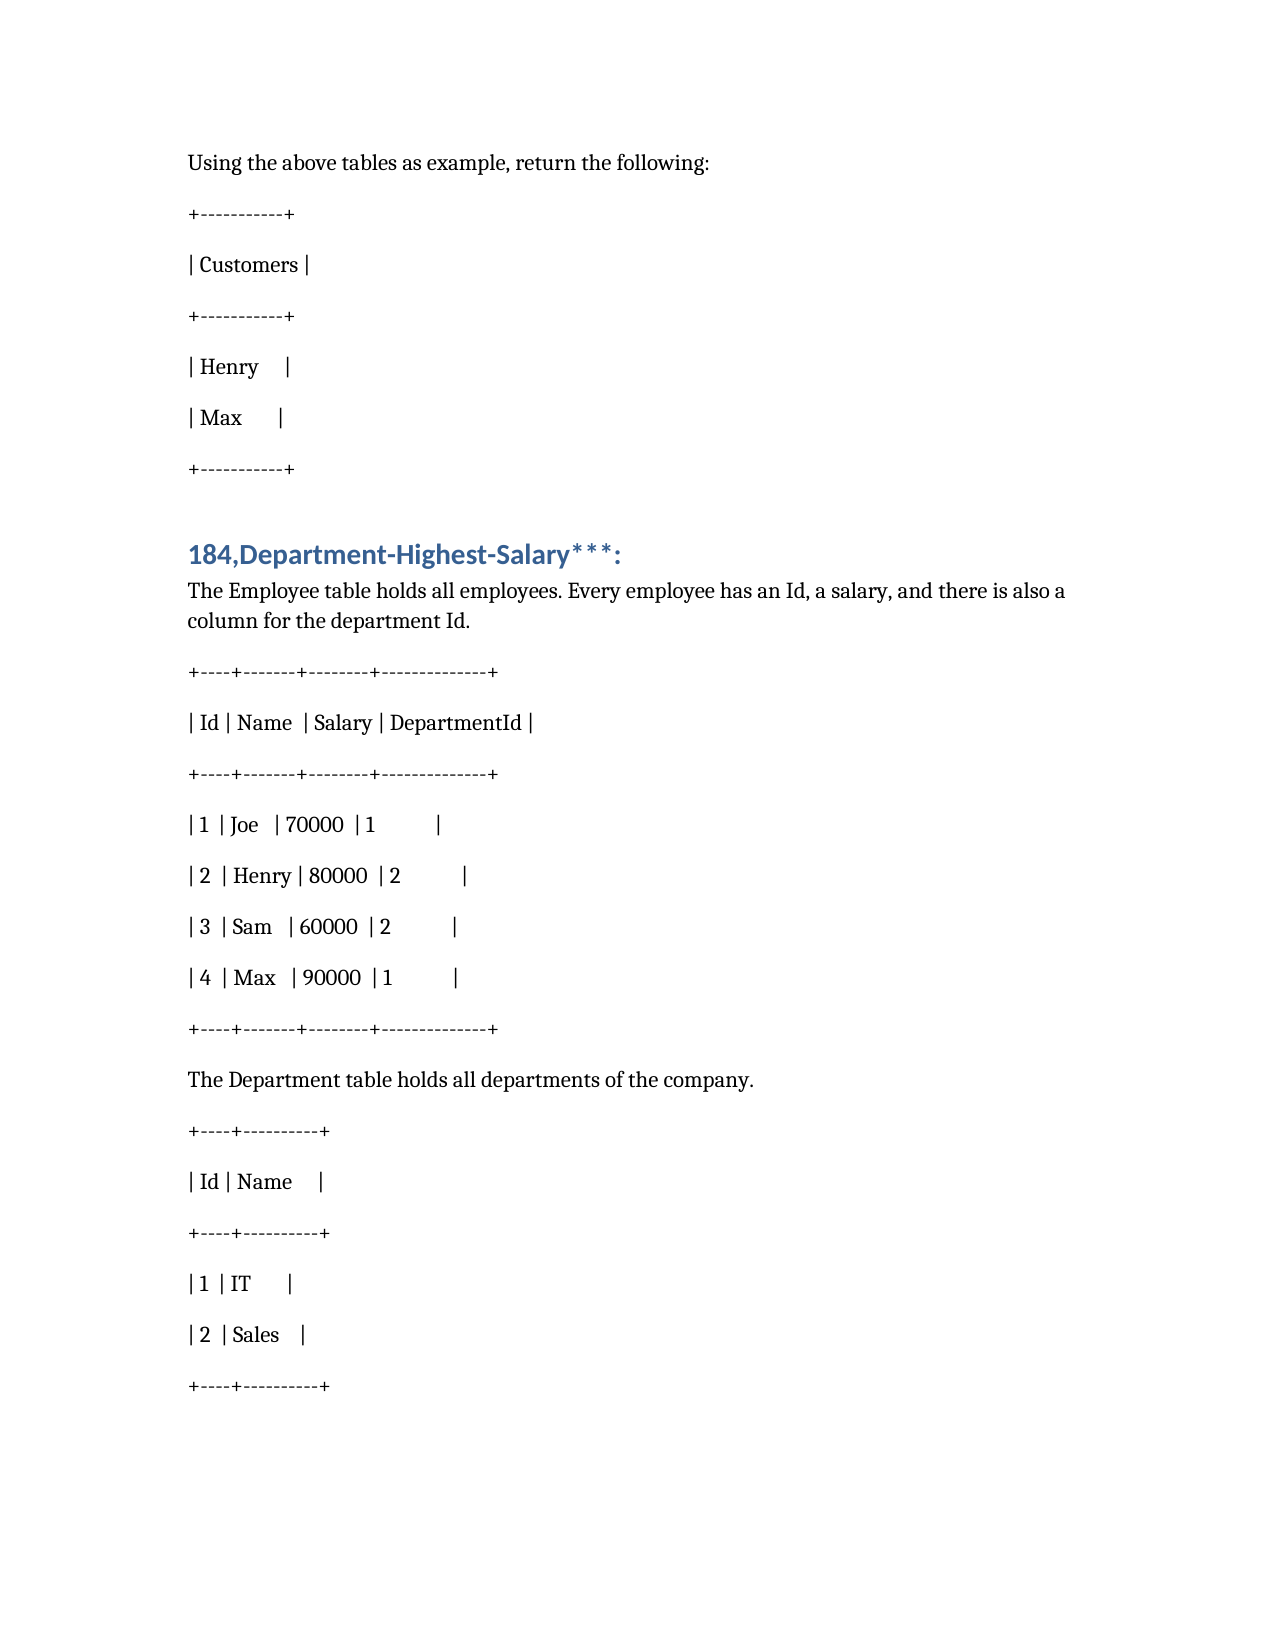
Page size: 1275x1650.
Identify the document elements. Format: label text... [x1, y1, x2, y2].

text Using the above tables as example, return the following: [187, 150, 1087, 176]
text | Henry | [187, 354, 1087, 381]
text +----+-------+--------+--------------+ [187, 659, 1087, 685]
text The Employee table holds all employees. Every employee has an Id, a salary, and there is also a column for the department Id. [187, 577, 1087, 634]
text | 2 | Henry | 80000 | 2 | [187, 863, 1087, 889]
text The Department table holds all departments of the company. [187, 1067, 1087, 1093]
text +----+-------+--------+--------------+ [187, 761, 1087, 787]
text +-----------+ [187, 456, 1087, 483]
text +----+----------+ [187, 1118, 1087, 1144]
text +----+----------+ [187, 1220, 1087, 1246]
text | Id | Name | [187, 1169, 1087, 1195]
text +-----------+ [187, 303, 1087, 329]
text +-----------+ [187, 201, 1087, 227]
text | Customers | [187, 252, 1087, 278]
text | 1 | IT | [187, 1271, 1087, 1297]
text +----+-------+--------+--------------+ [187, 1016, 1087, 1042]
text | 2 | Sales | [187, 1322, 1087, 1348]
text | Id | Name | Salary | DepartmentId | [187, 710, 1087, 736]
text | Max | [187, 405, 1087, 432]
text +----+----------+ [187, 1373, 1087, 1399]
subtitle 184,Department-Highest-Salary***: [187, 536, 1087, 572]
text | 3 | Sam | 60000 | 2 | [187, 914, 1087, 940]
text | 4 | Max | 90000 | 1 | [187, 965, 1087, 991]
text | 1 | Joe | 70000 | 1 | [187, 812, 1087, 838]
